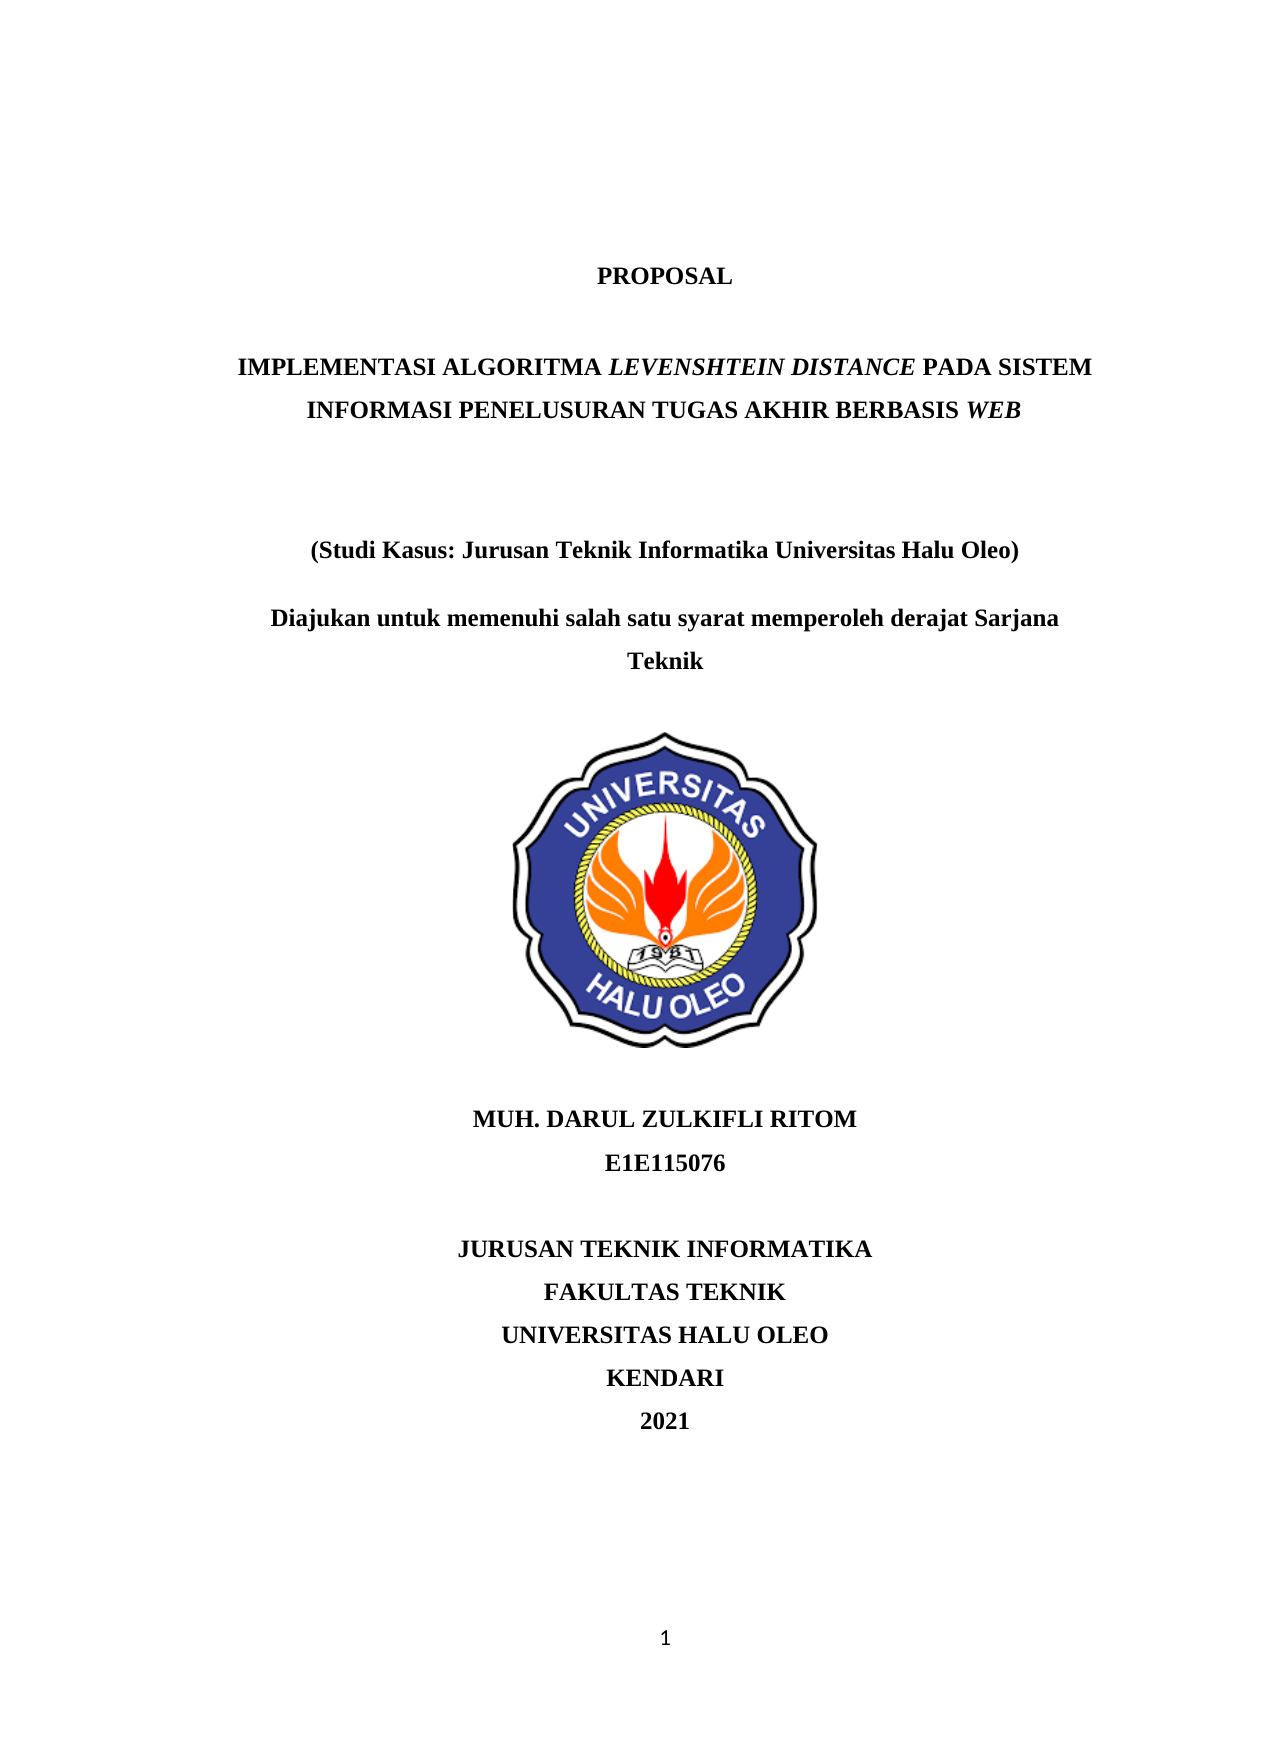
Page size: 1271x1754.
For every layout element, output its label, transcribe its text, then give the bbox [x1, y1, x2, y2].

text FAKULTAS TEKNIK [236, 1277, 1094, 1306]
text IMPLEMENTASI ALGORITMA LEVENSHTEIN DISTANCE PADA SISTEM INFORMASI PENELUSURAN TUGAS AKHIR BERBASIS WEB [236, 352, 1094, 423]
subtitle PROPOSAL [236, 261, 1094, 290]
text 2021 [236, 1406, 1094, 1435]
text JURUSAN TEKNIK INFORMATIKA [236, 1234, 1094, 1263]
text Diajukan untuk memenuhi salah satu syarat memperoleh derajat Sarjana Teknik [236, 603, 1094, 675]
text E1E115076 [236, 1148, 1094, 1176]
text UNIVERSITAS HALU OLEO [236, 1320, 1094, 1349]
text MUH. DARUL ZULKIFLI RITOM [236, 1104, 1094, 1133]
text KENDARI [236, 1363, 1094, 1392]
text (Studi Kasus: Jurusan Teknik Informatika Universitas Halu Oleo) [236, 535, 1094, 564]
picture [512, 732, 818, 1048]
